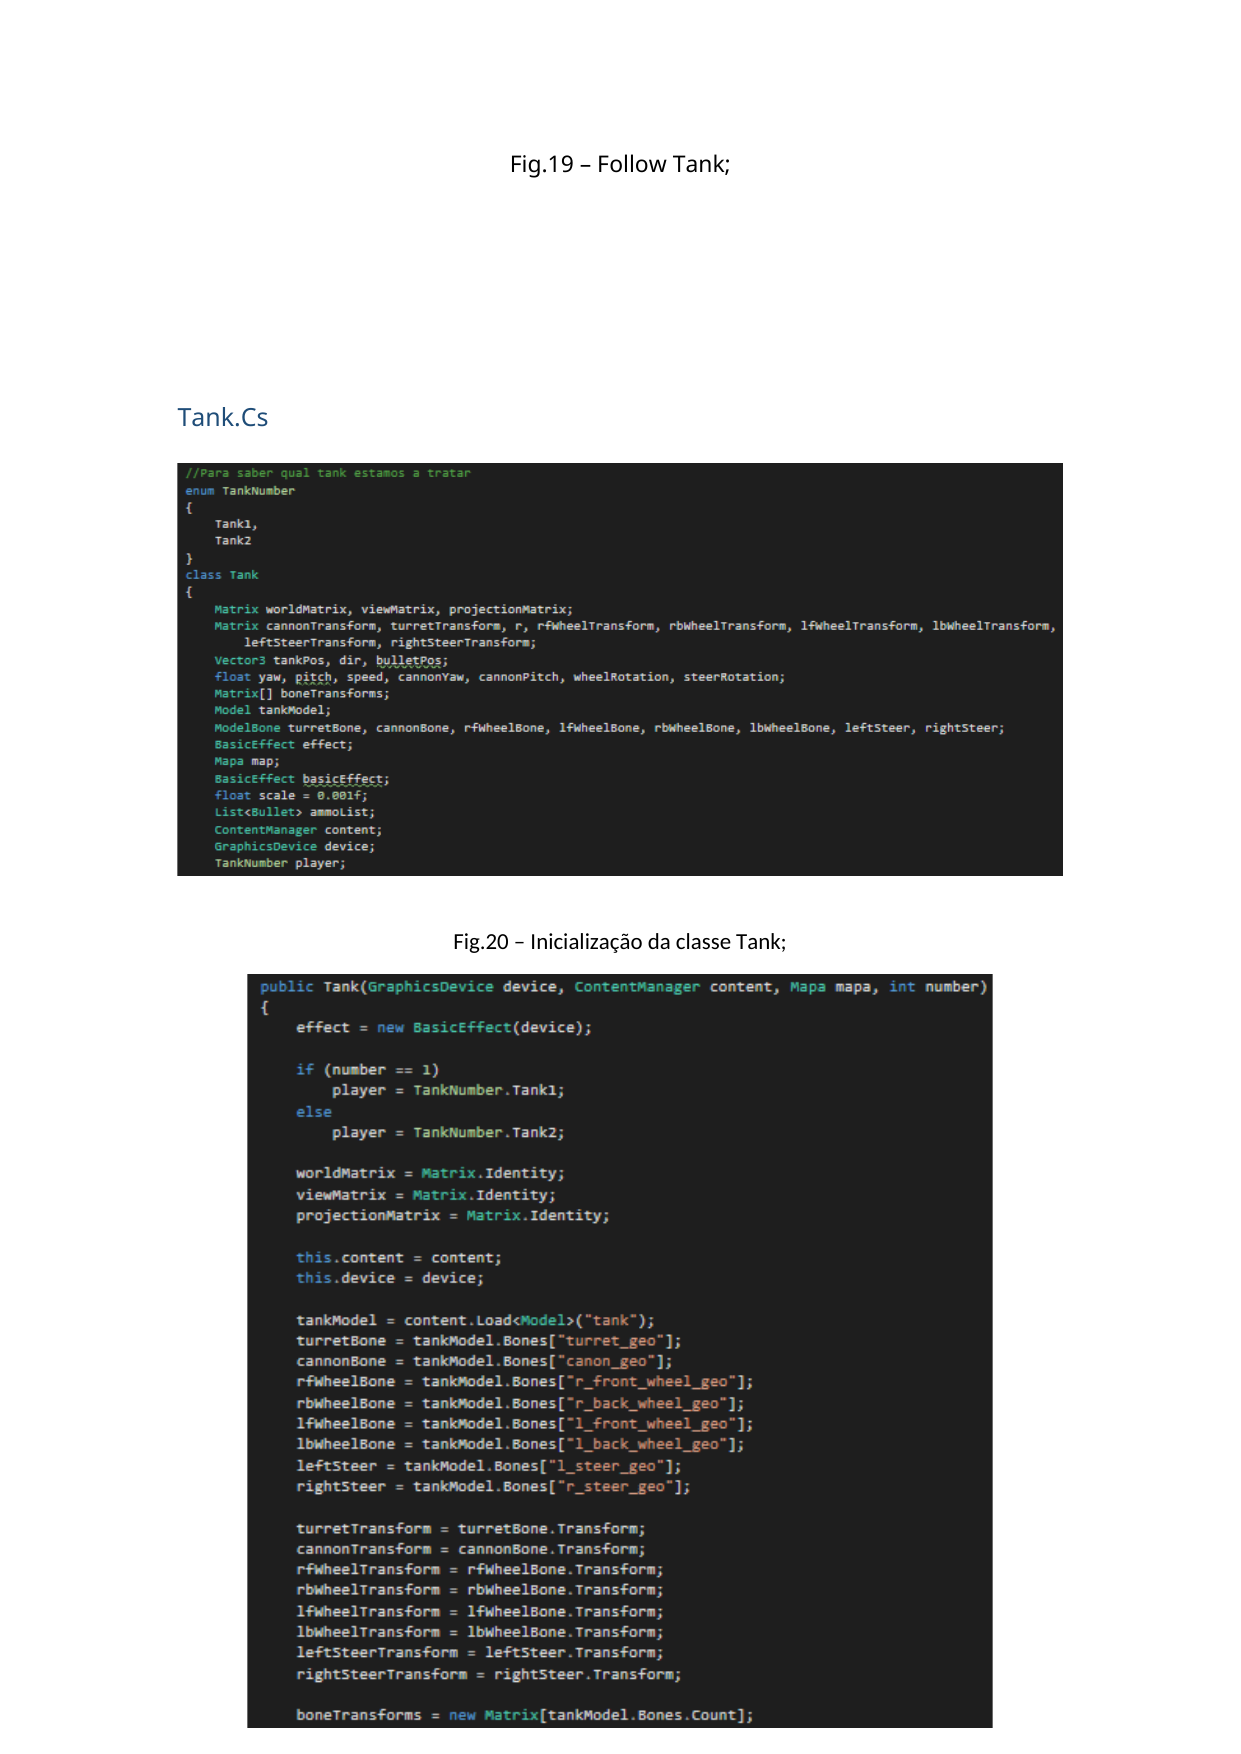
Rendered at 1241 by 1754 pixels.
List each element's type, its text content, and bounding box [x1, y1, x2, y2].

picture [247, 974, 993, 1728]
subtitle Tank.Cs [177, 400, 1063, 434]
text Fig.20 – Inicialização da classe Tank; [177, 927, 1063, 956]
picture [177, 463, 1063, 876]
text Fig.19 – Follow Tank; [177, 148, 1063, 179]
